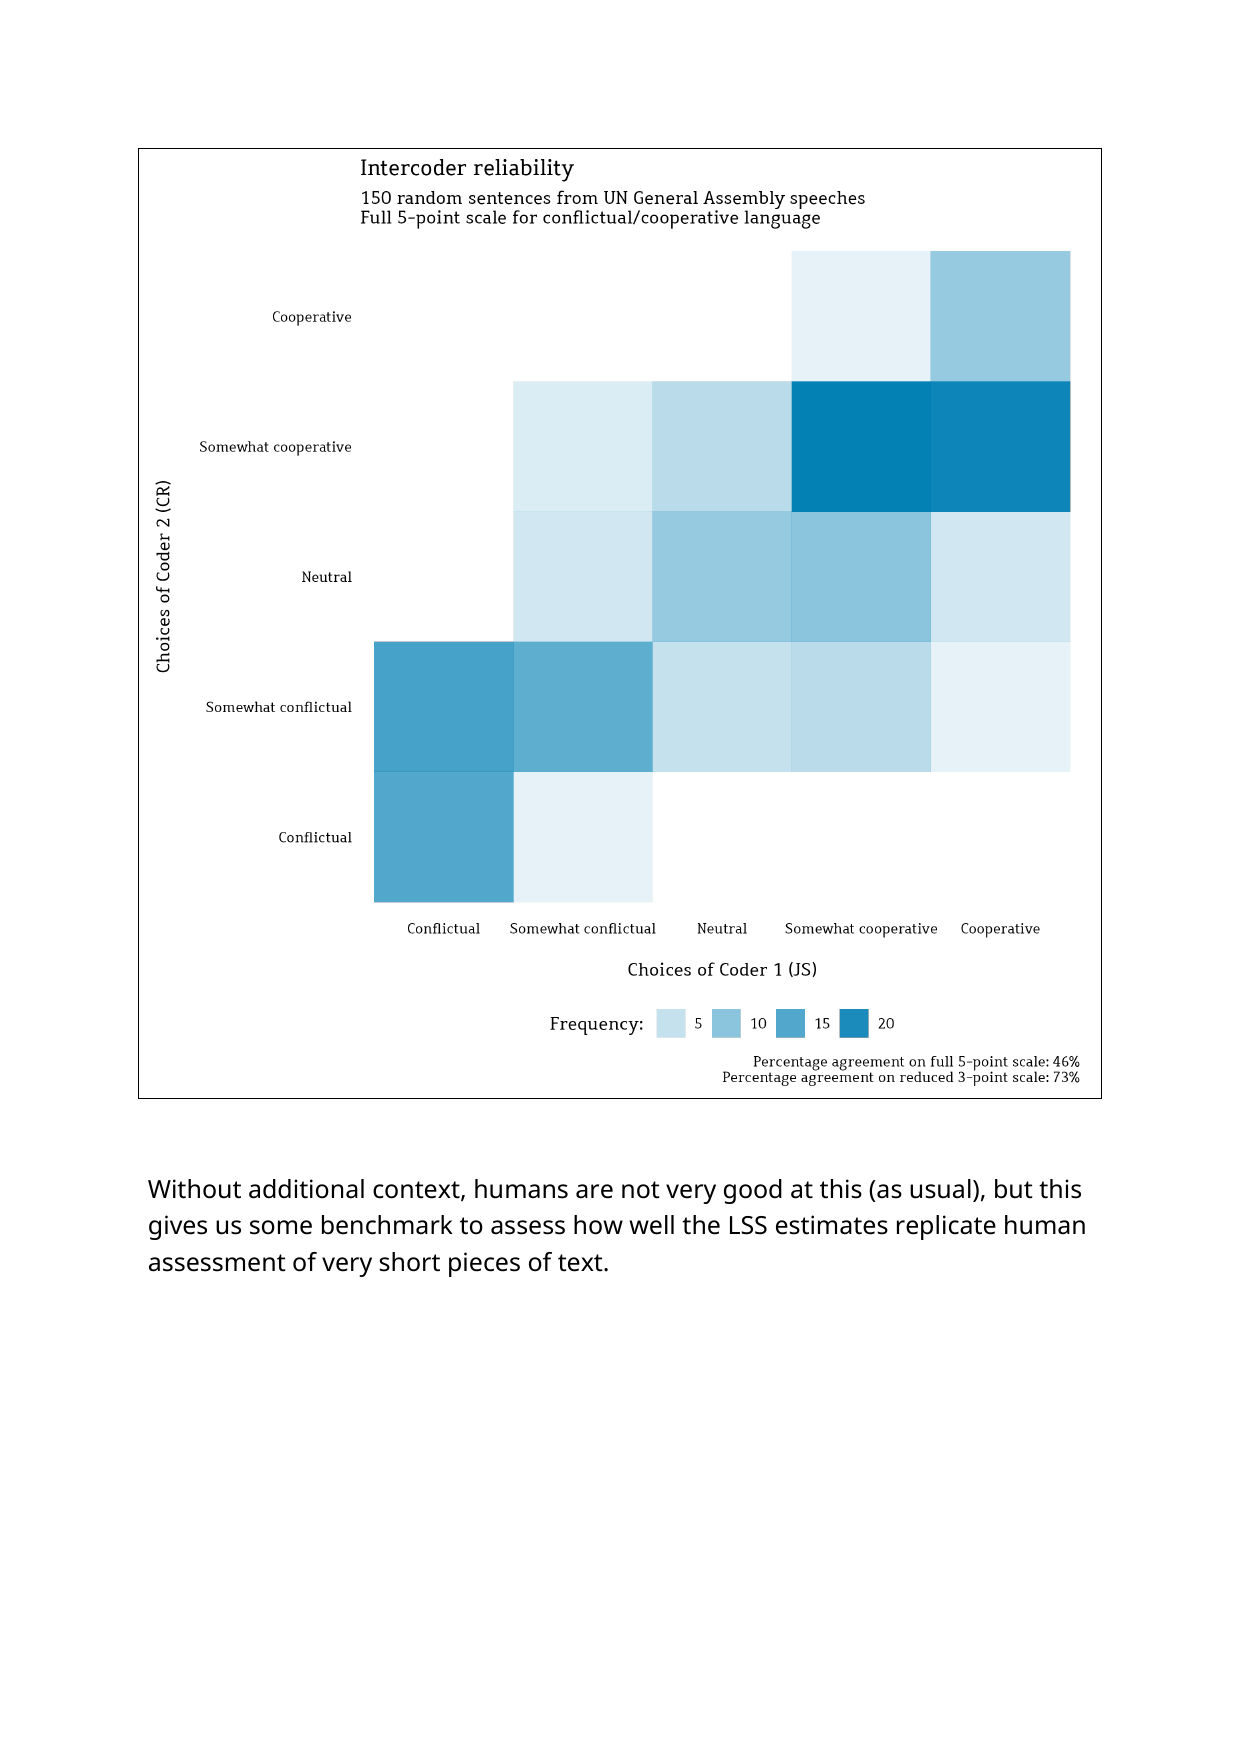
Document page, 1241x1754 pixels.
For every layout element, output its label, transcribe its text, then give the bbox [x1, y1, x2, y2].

text Without additional context, humans are not very good at this (as usual), but this gives us some benchmark to assess how well the LSS estimates replicate human assessment of very short pieces of text. [148, 1171, 1093, 1279]
picture [147, 150, 1093, 1096]
